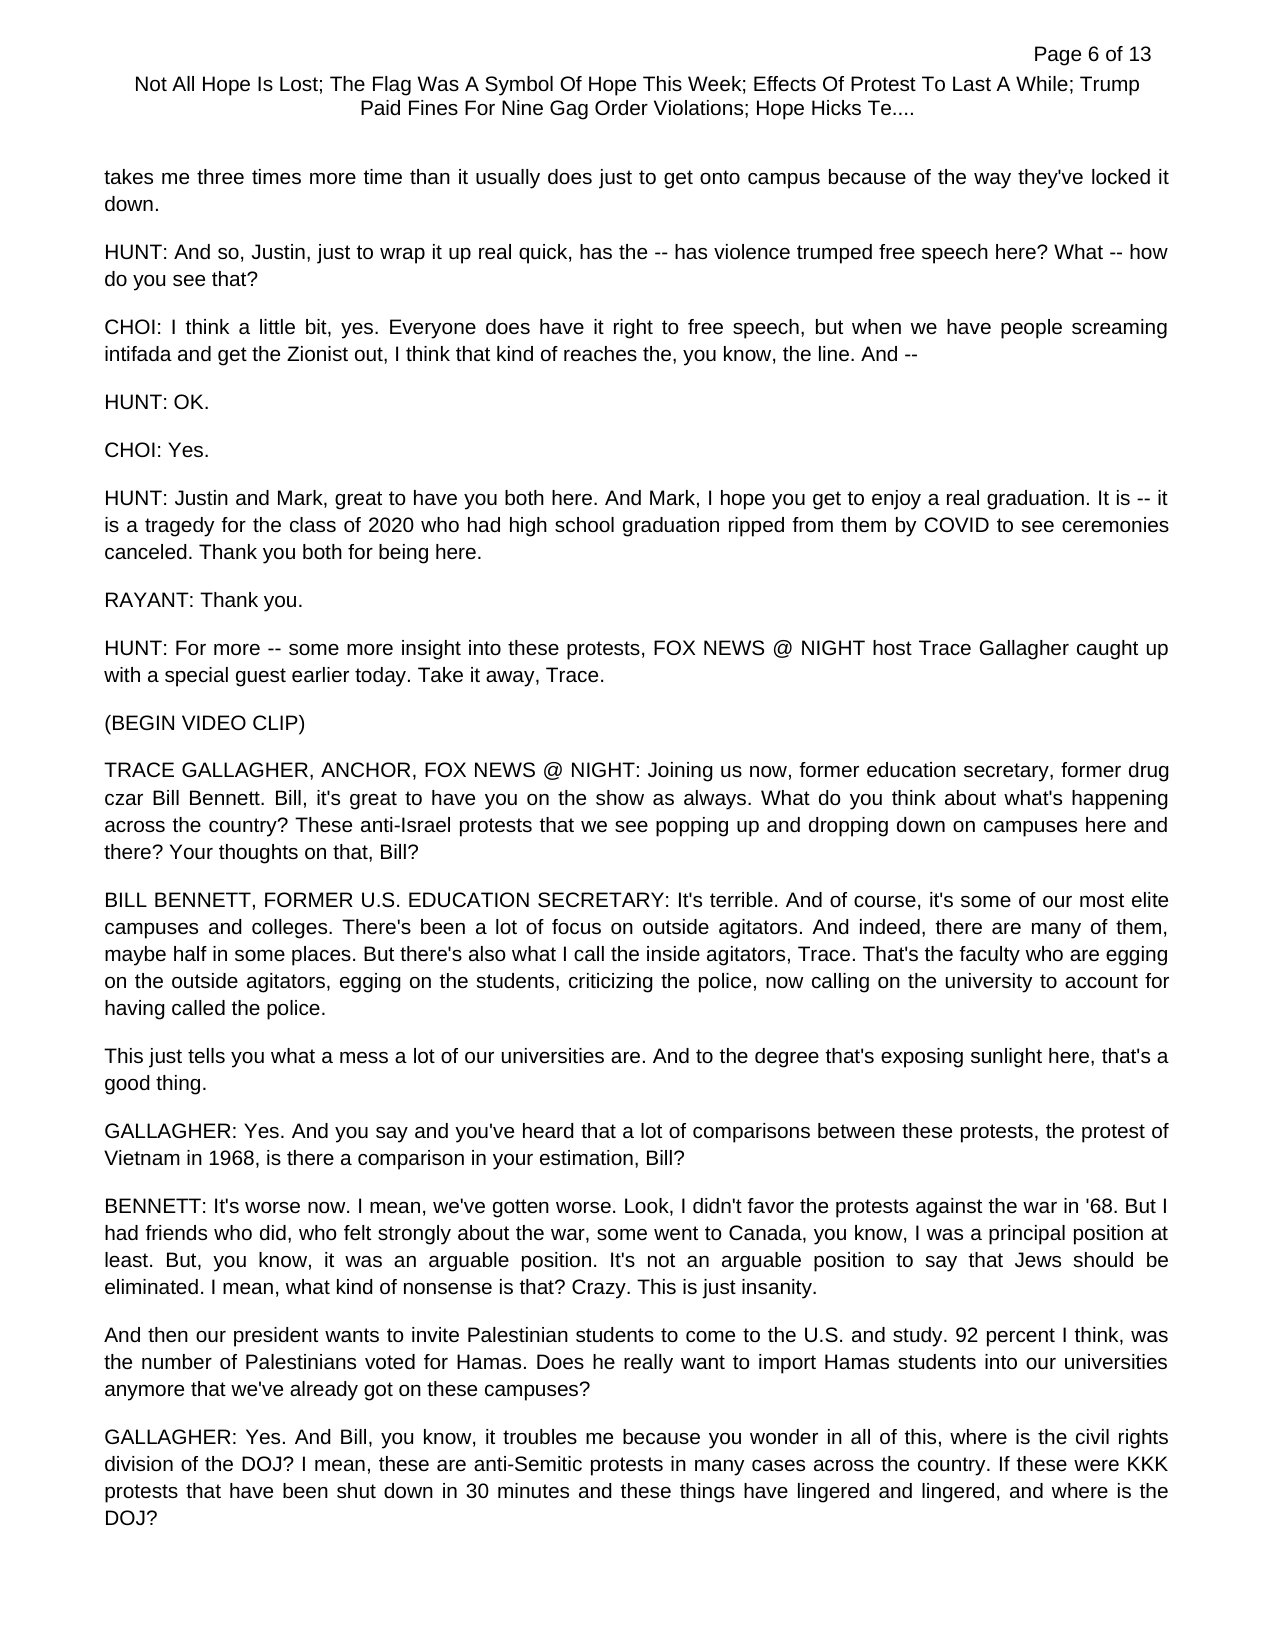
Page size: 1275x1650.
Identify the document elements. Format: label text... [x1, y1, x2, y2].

text BILL BENNETT, FORMER U.S. EDUCATION SECRETARY: It's terrible. And of course, it's some of our most elite campuses and colleges. There's been a lot of focus on outside agitators. And indeed, there are many of them, maybe half in some places. But there's also what I call the inside agitators, Trace. That's the faculty who are egging on the outside agitators, egging on the students, criticizing the police, now calling on the university to account for having called the police. [104, 884, 1171, 1020]
text GALLAGHER: Yes. And Bill, you know, it troubles me because you wonder in all of this, where is the civil rights division of the DOJ? I mean, these are anti-Semitic protests in many cases across the country. If these were KKK protests that have been shut down in 30 minutes and these things have lingered and lingered, and where is the DOJ? [104, 1422, 1171, 1530]
text RAYANT: Thank you. [104, 584, 1171, 611]
text HUNT: And so, Justin, just to wrap it up real quick, has the -- has violence trumped free speech here? What -- how do you see that? [104, 236, 1171, 291]
text BENNETT: It's worse now. I mean, we've gotten worse. Look, I didn't favor the protests against the war in '68. But I had friends who did, who felt strongly about the war, some went to Canada, you know, I was a principal position at least. But, you know, it was an arguable position. It's not an arguable position to say that Jews should be eliminated. I mean, what kind of nonsense is that? Crazy. This is just insanity. [104, 1191, 1171, 1299]
text HUNT: OK. [104, 386, 1171, 413]
text CHOI: I think a little bit, yes. Everyone does have it right to free speech, but when we have people screaming intifada and get the Zionist out, I think that kind of reaches the, you know, the line. And -- [104, 311, 1171, 366]
text TRACE GALLAGHER, ANCHOR, FOX NEWS @ NIGHT: Joining us now, former education secretary, former drug czar Bill Bennett. Bill, it's great to have you on the show as always. What do you think about what's happening across the country? These anti-Israel protests that we see popping up and dropping down on campuses here and there? Your thoughts on that, Bill? [104, 755, 1171, 863]
text HUNT: For more -- some more insight into these protests, FOX NEWS @ NIGHT host Trace Gallagher caught up with a special guest earlier today. Take it away, Trace. [104, 632, 1171, 686]
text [104, 161, 1171, 216]
text CHOI: Yes. [104, 434, 1171, 461]
text This just tells you what a mess a lot of our universities are. And to the degree that's exposing sunlight here, that's a good thing. [104, 1041, 1171, 1095]
text And then our president wants to invite Palestinian students to come to the U.S. and study. 92 percent I think, was the number of Palestinians voted for Hamas. Does he really want to import Hamas students into our universities anymore that we've already got on these campuses? [104, 1320, 1171, 1401]
text (BEGIN VIDEO CLIP) [104, 707, 1171, 734]
text GALLAGHER: Yes. And you say and you've heard that a lot of comparisons between these protests, the protest of Vietnam in 1968, is there a comparison in your estimation, Bill? [104, 1116, 1171, 1170]
text HUNT: Justin and Mark, great to have you both here. And Mark, I hope you get to enjoy a real graduation. It is -- it is a tragedy for the class of 2020 who had high school graduation ripped from them by COVID to see ceremonies canceled. Thank you both for being here. [104, 482, 1171, 563]
